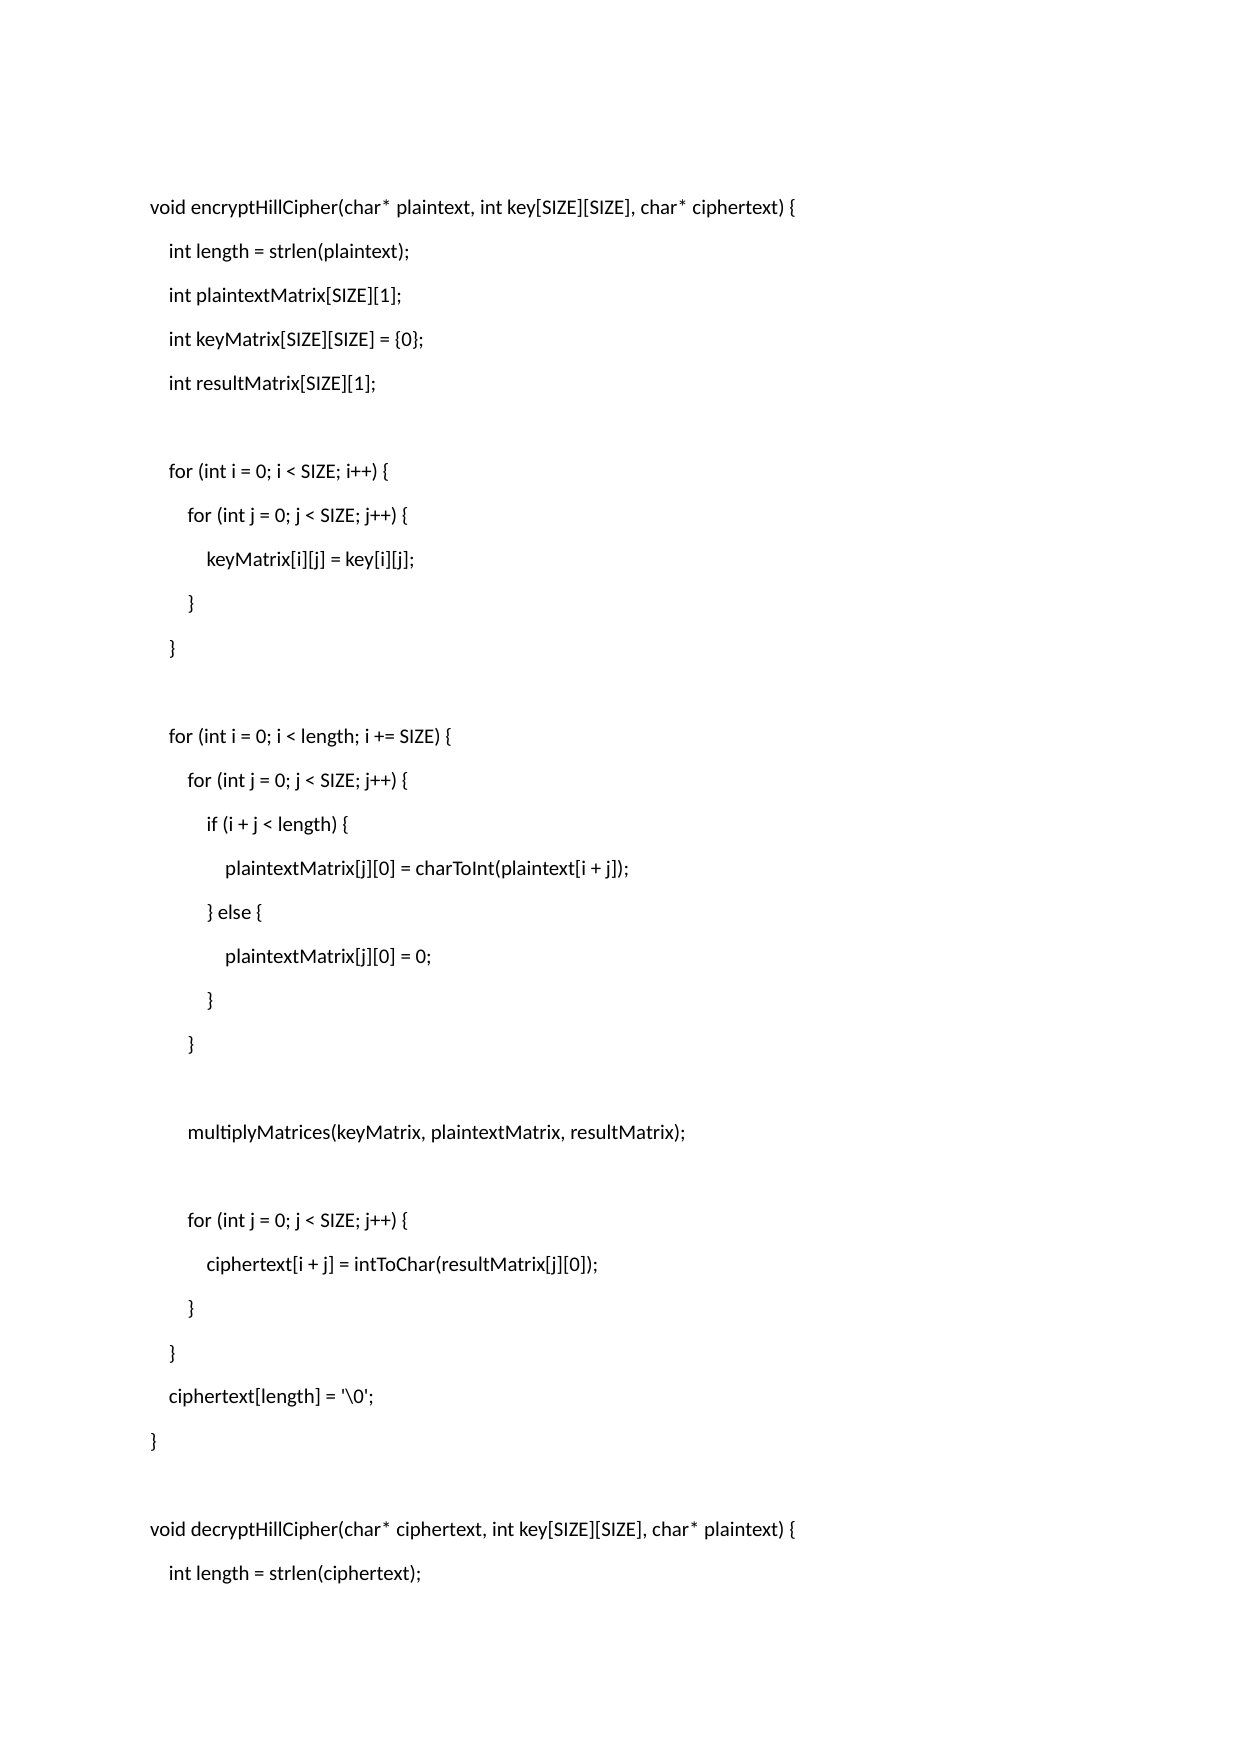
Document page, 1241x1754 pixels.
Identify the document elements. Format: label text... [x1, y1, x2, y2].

text for (int i = 0; i < length; i += SIZE) { [150, 723, 1090, 748]
text for (int j = 0; j < SIZE; j++) { [150, 1207, 1090, 1233]
text for (int i = 0; i < SIZE; i++) { [150, 458, 1090, 484]
text } [150, 591, 1090, 616]
text } [150, 1296, 1090, 1321]
text } [150, 1031, 1090, 1057]
text plaintextMatrix[j][0] = 0; [150, 943, 1090, 968]
text int length = strlen(plaintext); [150, 238, 1090, 263]
text multiplyMatrices(keyMatrix, plaintextMatrix, resultMatrix); [150, 1119, 1090, 1145]
text for (int j = 0; j < SIZE; j++) { [150, 767, 1090, 792]
text void decryptHillCipher(char* ciphertext, int key[SIZE][SIZE], char* plaintext) { [150, 1516, 1090, 1541]
text } [150, 635, 1090, 660]
text keyMatrix[i][j] = key[i][j]; [150, 547, 1090, 572]
text } else { [150, 899, 1090, 924]
text ciphertext[length] = '\0'; [150, 1384, 1090, 1409]
text int plaintextMatrix[SIZE][1]; [150, 282, 1090, 308]
text } [150, 1428, 1090, 1453]
text int resultMatrix[SIZE][1]; [150, 370, 1090, 396]
text plaintextMatrix[j][0] = charToInt(plaintext[i + j]); [150, 855, 1090, 880]
text for (int j = 0; j < SIZE; j++) { [150, 502, 1090, 528]
text } [150, 987, 1090, 1013]
text if (i + j < length) { [150, 811, 1090, 836]
text void encryptHillCipher(char* plaintext, int key[SIZE][SIZE], char* ciphertext) { [150, 194, 1090, 219]
text ciphertext[i + j] = intToChar(resultMatrix[j][0]); [150, 1252, 1090, 1277]
text } [150, 1340, 1090, 1365]
text int keyMatrix[SIZE][SIZE] = {0}; [150, 326, 1090, 352]
text int length = strlen(ciphertext); [150, 1560, 1090, 1585]
